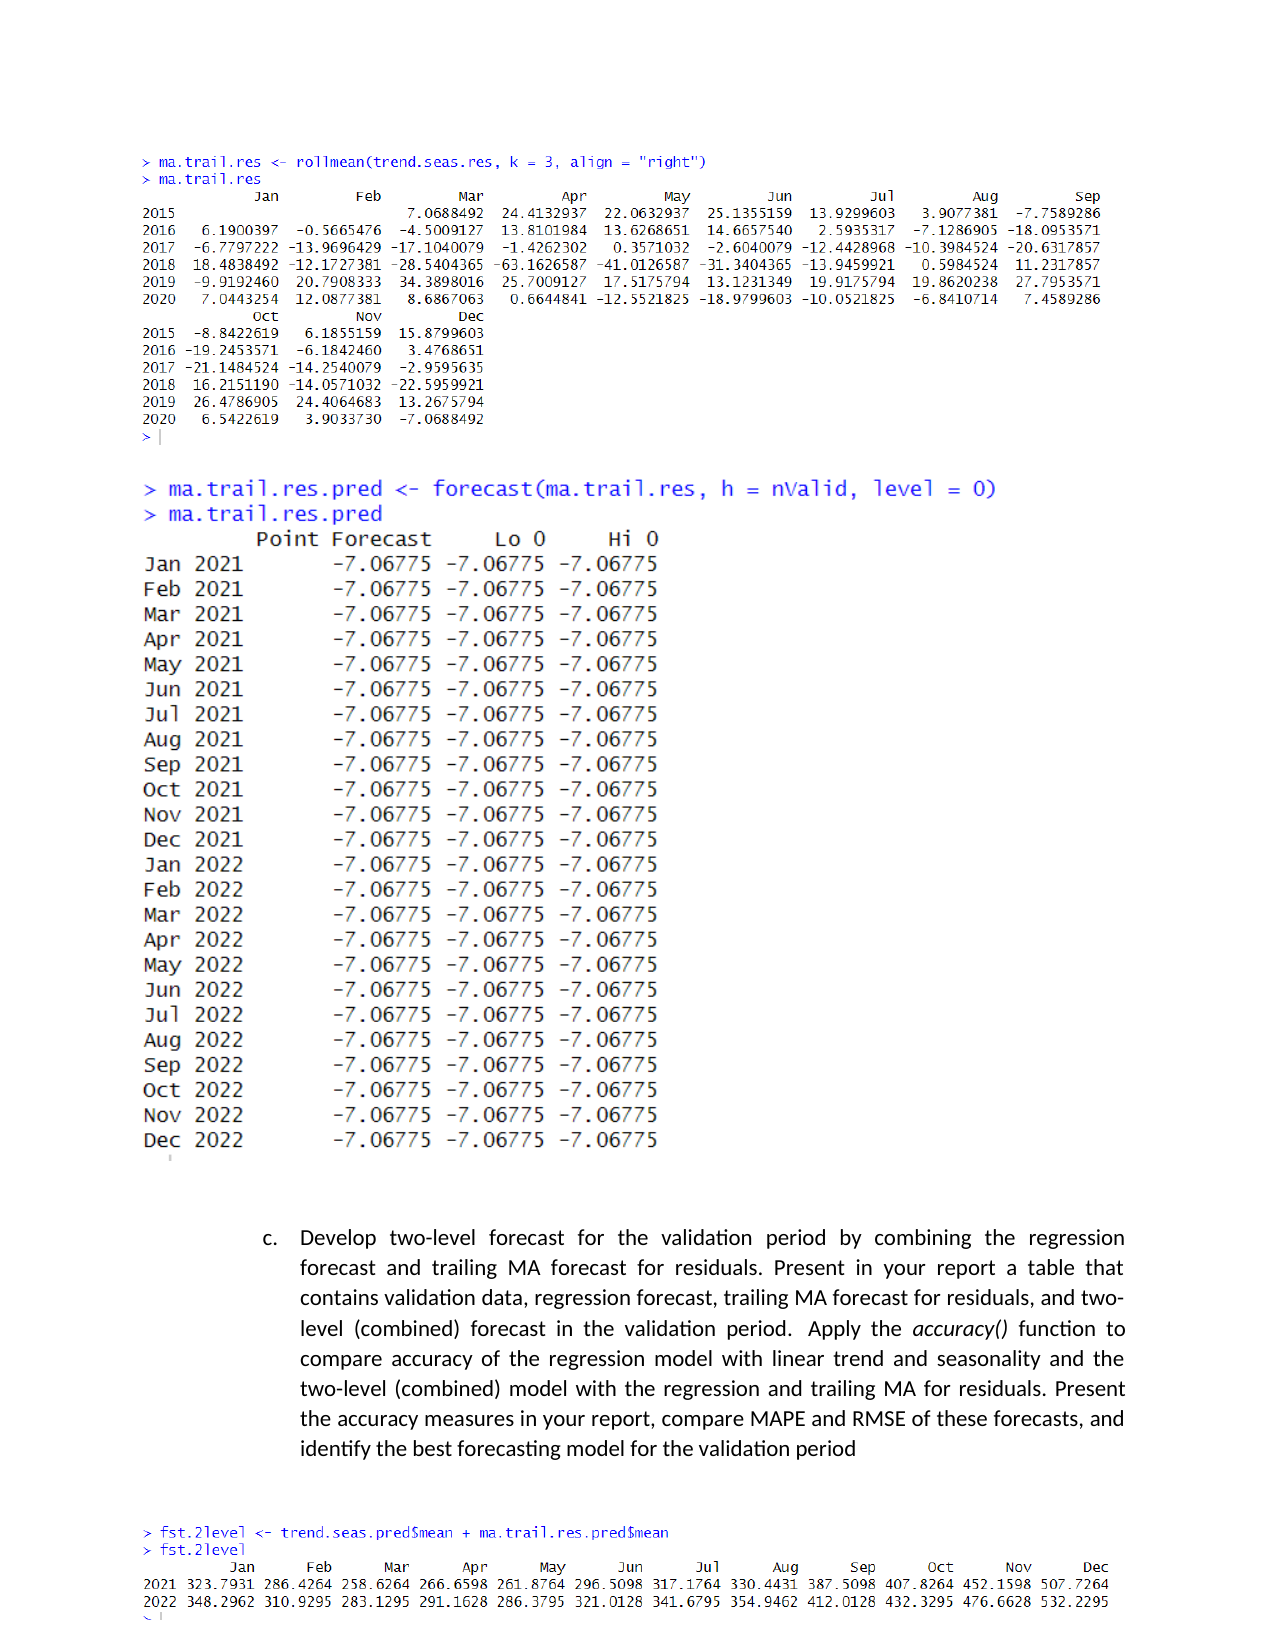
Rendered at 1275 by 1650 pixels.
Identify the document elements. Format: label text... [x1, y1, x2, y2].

picture [139, 476, 1080, 1161]
list Develop two-level forecast for the validation period by combining the regression forecast and trailing MA forecast for residuals. Present in your report a table that contains validation data, regression forecast, trailing MA forecast for residuals, and two-level (combined) forecast in the validation period. Apply the accuracy() function to compare accuracy of the regression model with linear trend and seasonality and the two-level (combined) model with the regression and trailing MA for residuals. Present the accuracy measures in your report, compare MAPE and RMSE of these forecasts, and identify the best forecasting model for the validation period [262, 1223, 1126, 1463]
picture [139, 152, 1138, 445]
picture [139, 1525, 1138, 1620]
